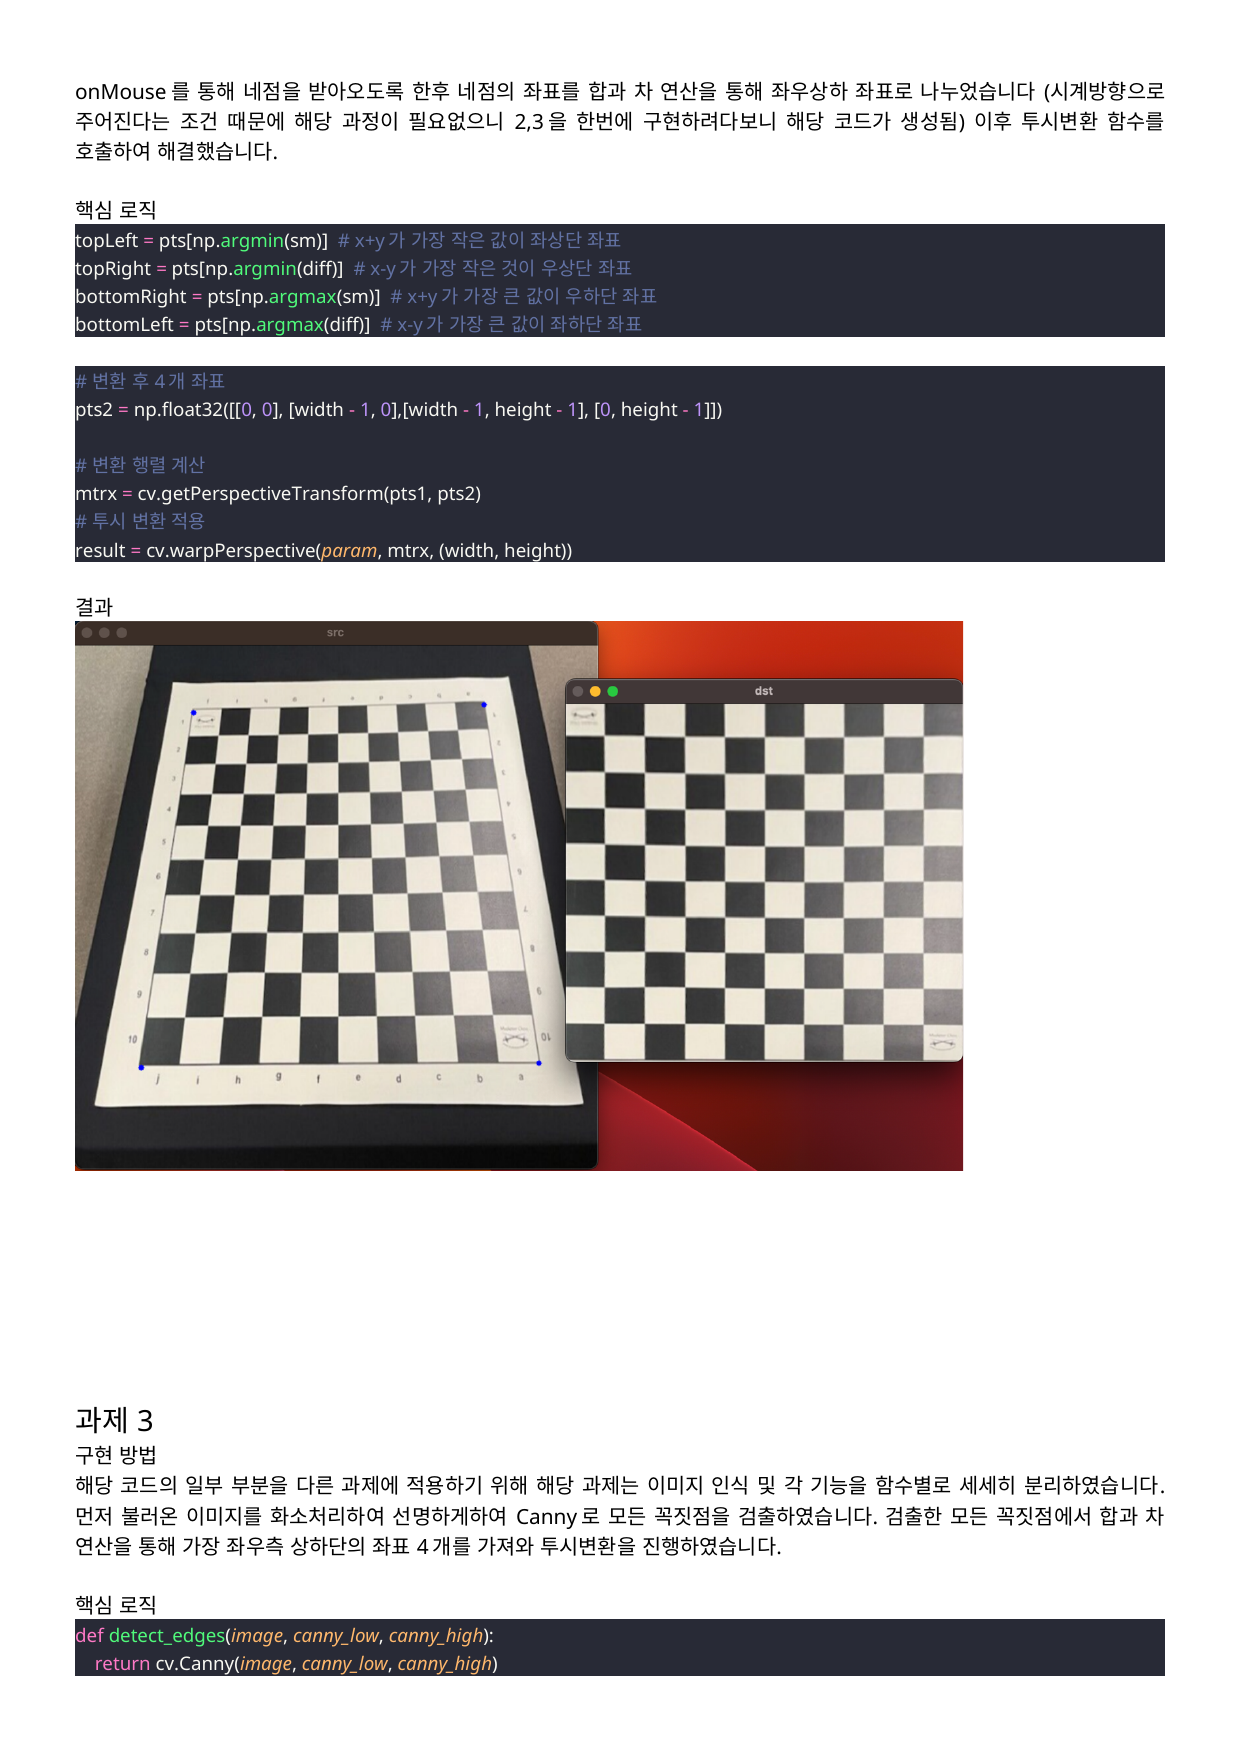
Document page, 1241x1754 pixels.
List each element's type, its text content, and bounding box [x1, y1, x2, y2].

text bottomRight = pts[np.argmax(sm)] # x+y가 가장 큰 값이 우하단 좌표 [75, 281, 1165, 309]
text def detect_edges(image, canny_low, canny_high): [75, 1619, 1165, 1647]
text onMouse를 통해 네점을 받아오도록 한후 네점의 좌표를 합과 차 연산을 통해 좌우상하 좌표로 나누었습니다 (시계방향으로 주어진다는 조건 때문에 해당 과정이 필요없으니 2,3을 한번에 구현하려다보니 해당 코드가 생성됨) 이후 투시변환 함수를 호출하여 해결했습니다. [75, 75, 1165, 166]
text 과제 3 [75, 1397, 1165, 1439]
text topRight = pts[np.argmin(diff)] # x-y가 가장 작은 것이 우상단 좌표 [75, 253, 1165, 281]
text 결과 [75, 591, 1165, 621]
text 핵심 로직 [75, 194, 1165, 224]
text pts2 = np.float32([[0, 0], [width - 1, 0],[width - 1, height - 1], [0, height - 1]]) [75, 394, 1165, 422]
text # 변환 후 4개 좌표 [75, 366, 1165, 394]
text # 변환 행렬 계산 [75, 450, 1165, 478]
text bottomLeft = pts[np.argmax(diff)] # x-y가 가장 큰 값이 좌하단 좌표 [75, 309, 1165, 337]
text topLeft = pts[np.argmin(sm)] # x+y가 가장 작은 값이 좌상단 좌표 [75, 224, 1165, 253]
picture [75, 621, 964, 1171]
text # 투시 변환 적용 [75, 506, 1165, 534]
text return cv.Canny(image, canny_low, canny_high) [75, 1647, 1165, 1676]
text 해당 코드의 일부 부분을 다른 과제에 적용하기 위해 해당 과제는 이미지 인식 및 각 기능을 함수별로 세세히 분리하였습니다. 먼저 불러온 이미지를 화소처리하여 선명하게하여 Canny로 모든 꼭짓점을 검출하였습니다. 검출한 모든 꼭짓점에서 합과 차 연산을 통해 가장 좌우측 상하단의 좌표 4개를 가져와 투시변환을 진행하였습니다. [75, 1470, 1165, 1561]
text mtrx = cv.getPerspectiveTransform(pts1, pts2) [75, 478, 1165, 506]
text 구현 방법 [75, 1439, 1165, 1470]
text 핵심 로직 [75, 1589, 1165, 1619]
text result = cv.warpPerspective(param, mtrx, (width, height)) [75, 534, 1165, 562]
